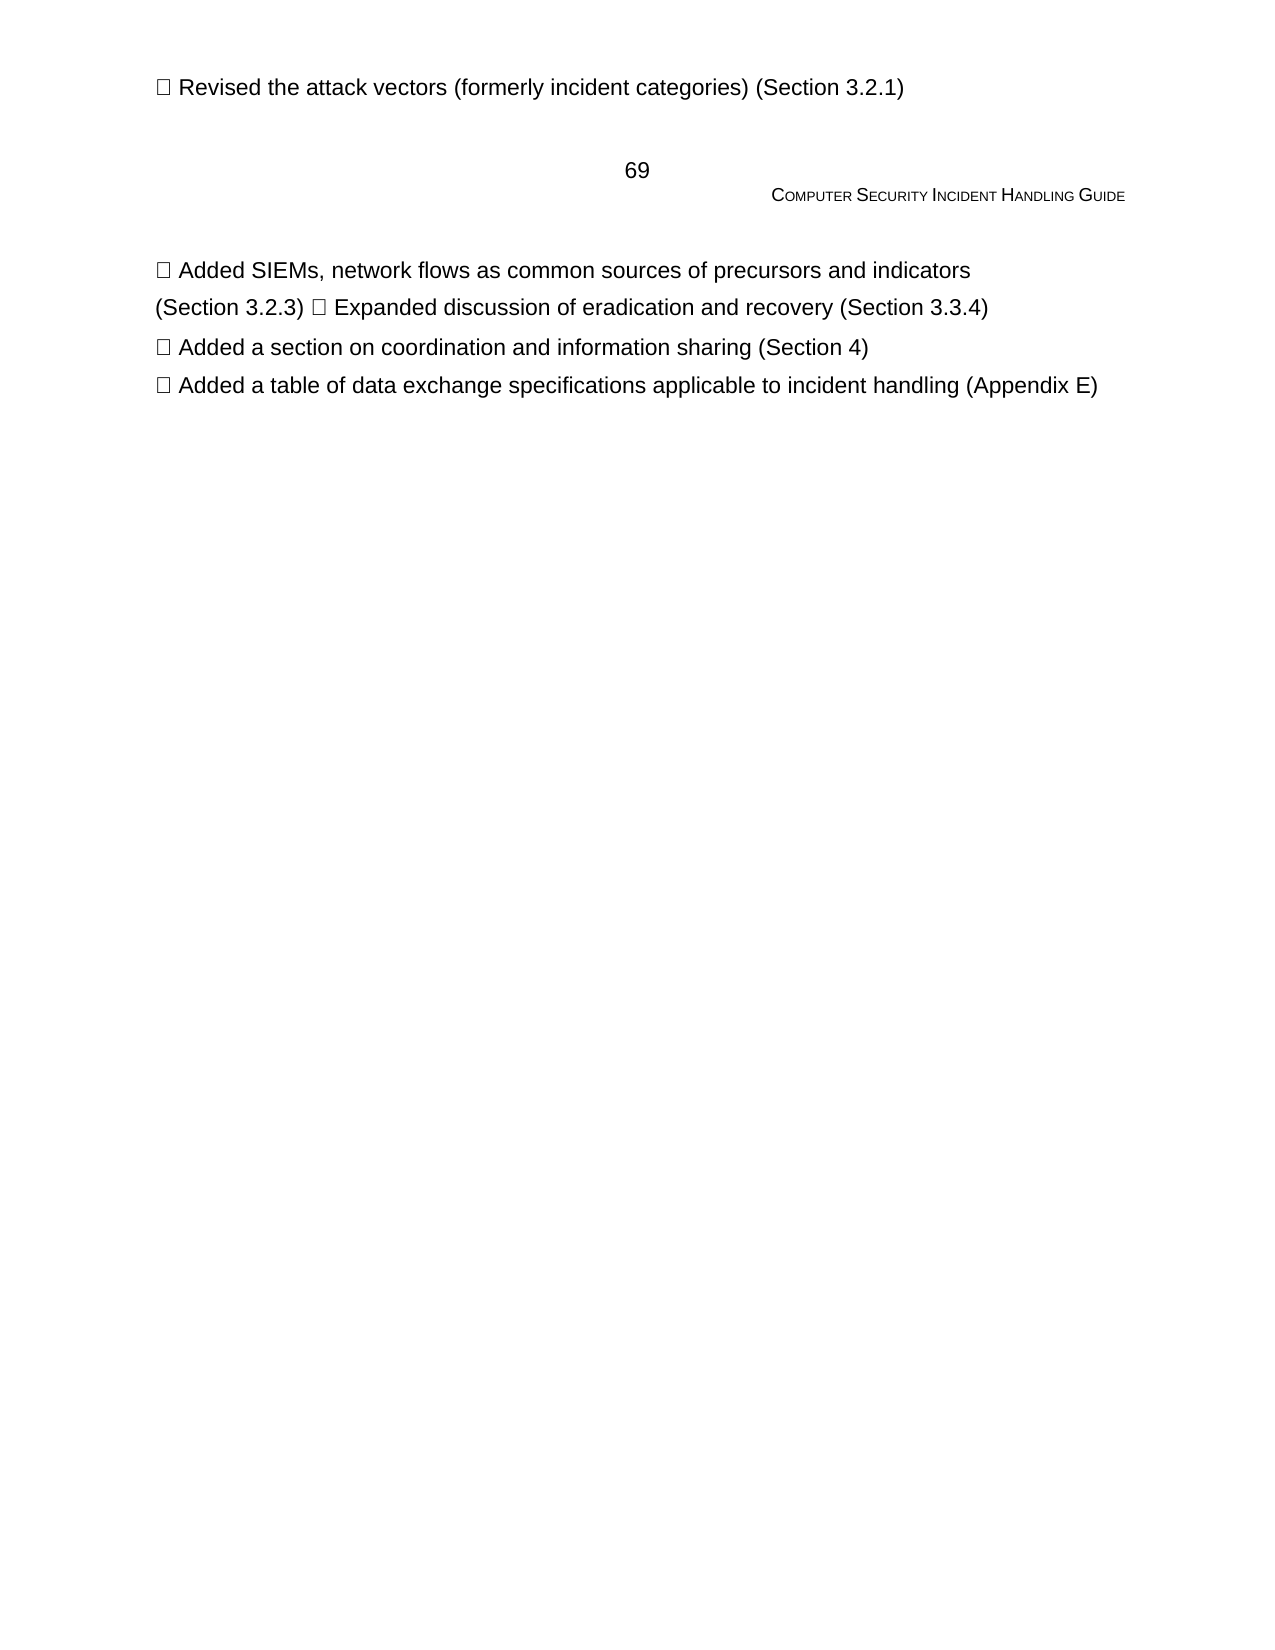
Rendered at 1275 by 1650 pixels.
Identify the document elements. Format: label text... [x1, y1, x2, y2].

text  Revised the attack vectors (formerly incident categories) (Section 3.2.1) [155, 74, 1136, 100]
text  Added a section on coordination and information sharing (Section 4) [155, 334, 1136, 360]
text  Added a table of data exchange specifications applicable to incident handling (Appendix E) [155, 372, 1136, 398]
text  Added SIEMs, network flows as common sources of precursors and indicators (Section 3.2.3)  Expanded discussion of eradication and recovery (Section 3.3.4) [155, 257, 1048, 320]
text 69 [138, 157, 1136, 183]
text COMPUTER SECURITY INCIDENT HANDLING GUIDE [138, 183, 1125, 205]
